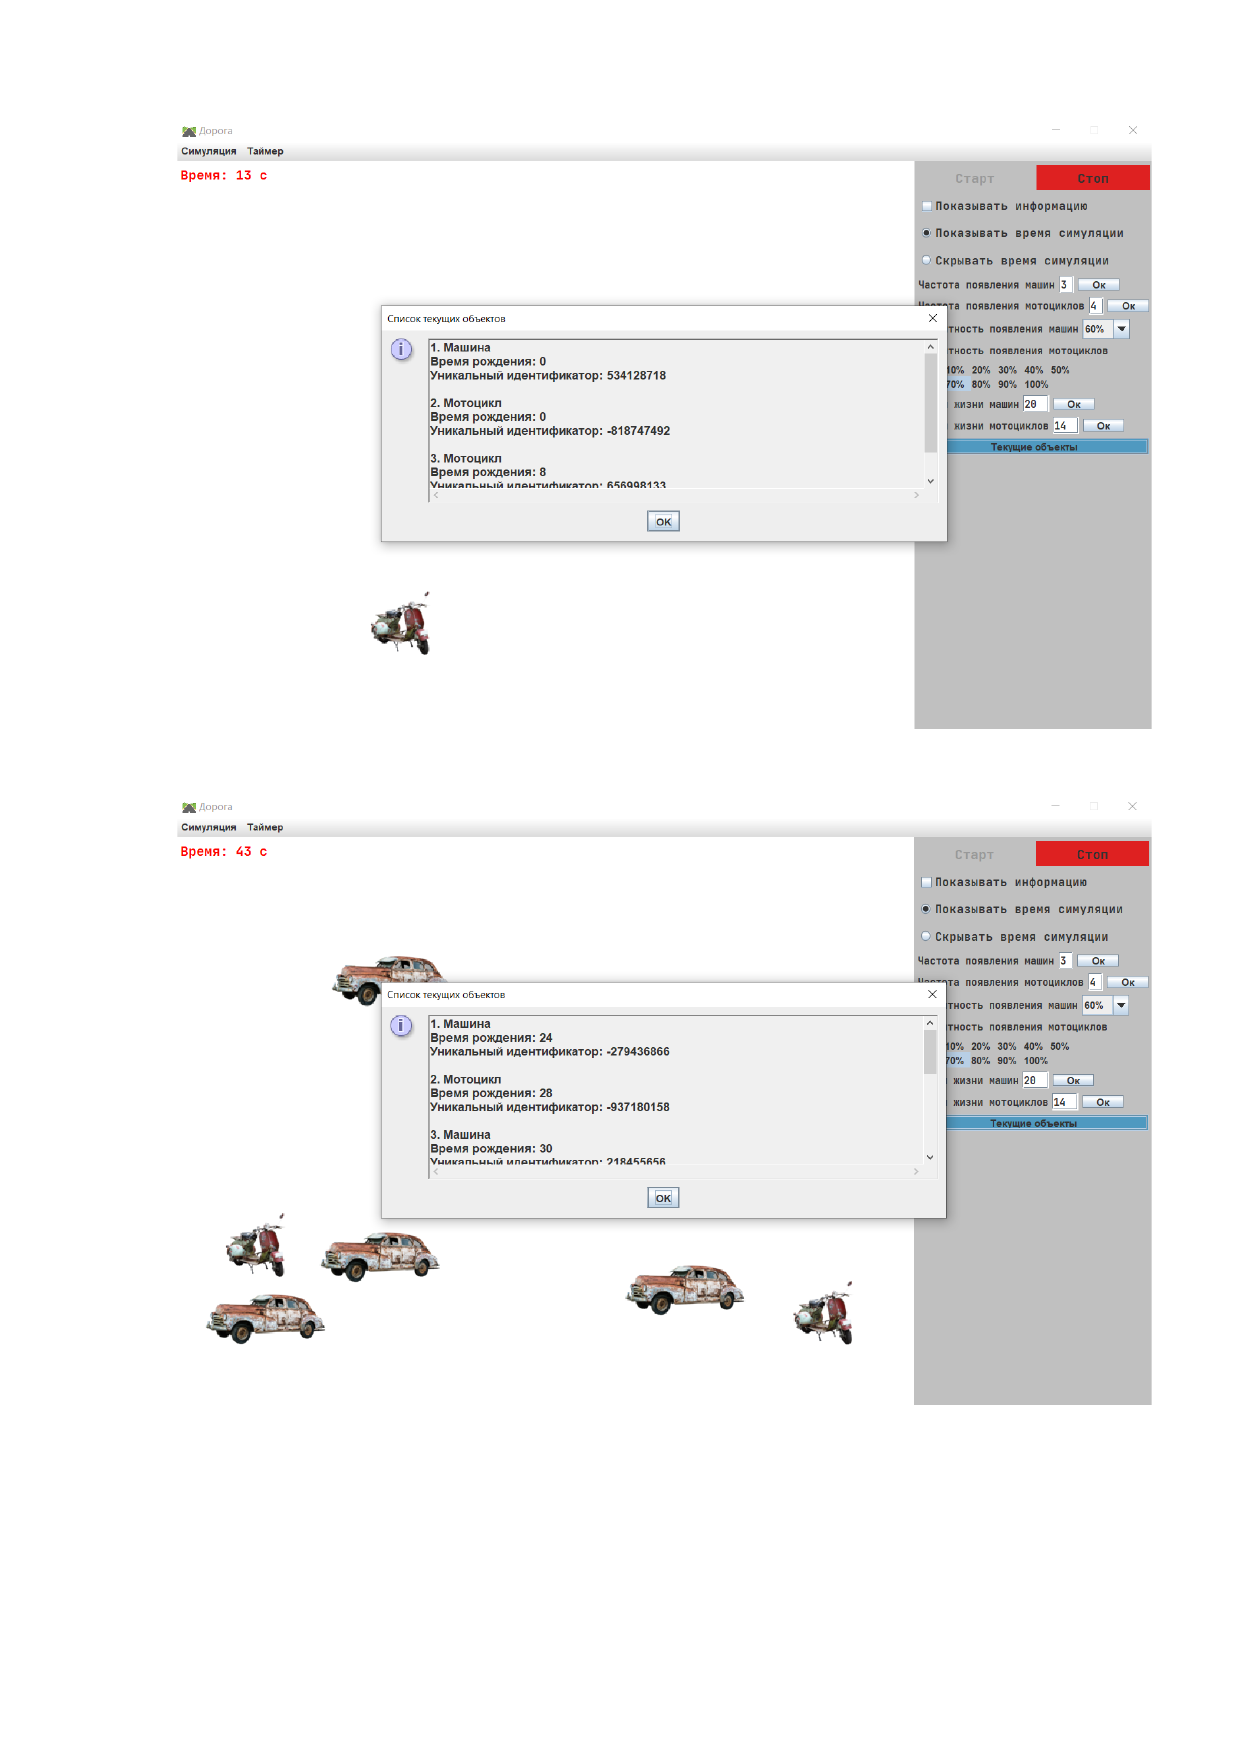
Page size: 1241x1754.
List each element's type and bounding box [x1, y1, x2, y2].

picture [177, 118, 1152, 729]
picture [177, 795, 1152, 1405]
